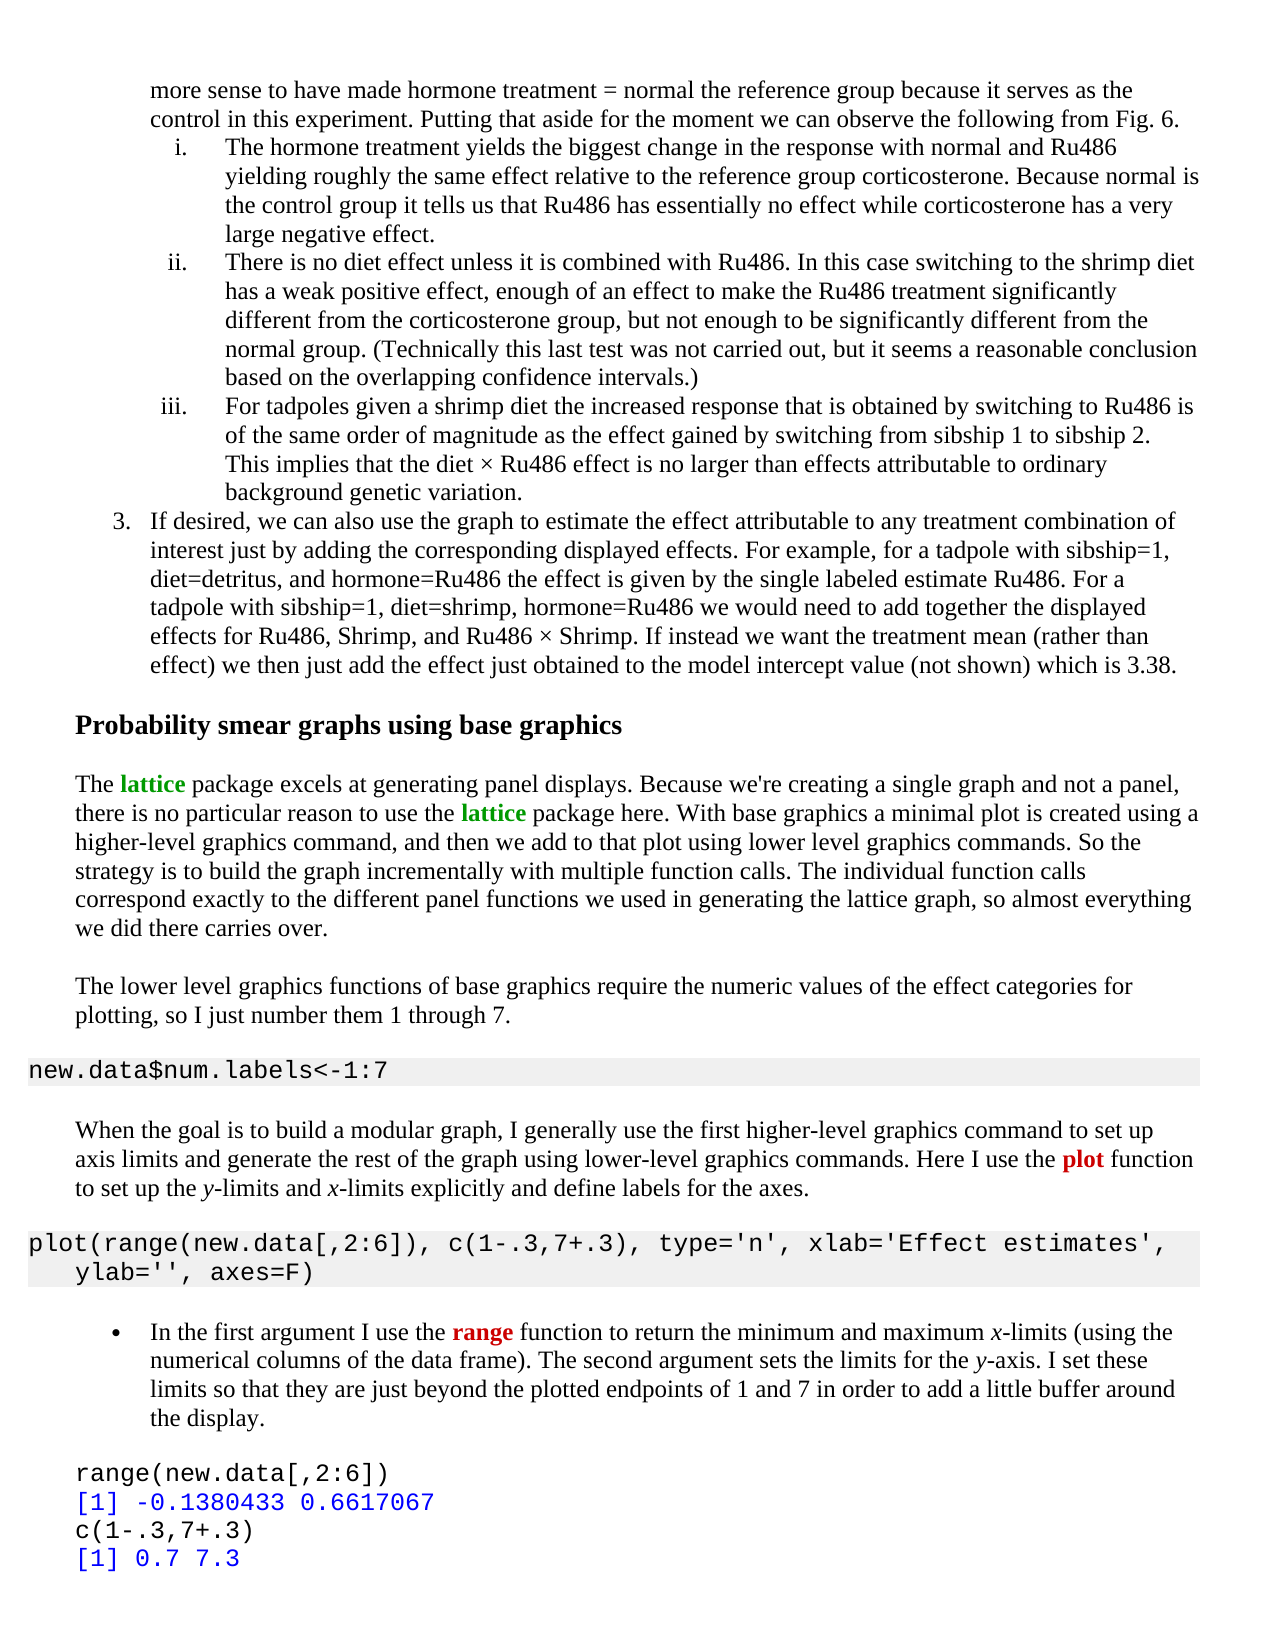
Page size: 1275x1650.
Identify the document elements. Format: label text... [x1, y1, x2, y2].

list The hormone treatment yields the biggest change in the response with normal and Ru486 yielding roughly the same effect relative to the reference group corticosterone. Because normal is the control group it tells us that Ru486 has essentially no effect while corticosterone has a very large negative effect. [187, 132, 1200, 247]
text Probability smear graphs using base graphics [75, 708, 1200, 740]
list For tadpoles given a shrimp diet the increased response that is obtained by switching to Ru486 is of the same order of magnitude as the effect gained by switching from sibship 1 to sibship 2. This implies that the diet × Ru486 effect is no larger than effects attributable to ordinary background genetic variation. [187, 391, 1200, 506]
text plot(range(new.data[,2:6]), c(1-.3,7+.3), type='n', xlab='Effect estimates', ylab='', axes=F) [28, 1231, 1200, 1287]
list In the first argument I use the range function to return the minimum and maximum x-limits (using the numerical columns of the data frame). The second argument sets the limits for the y-axis. I set these limits so that they are just beyond the plotted endpoints of 1 and 7 in order to add a little buffer around the display. [112, 1317, 1200, 1432]
list If desired, we can also use the graph to estimate the effect attributable to any treatment combination of interest just by adding the corresponding displayed effects. For example, for a tadpole with sibship=1, diet=detritus, and hormone=Ru486 the effect is given by the single labeled estimate Ru486. For a tadpole with sibship=1, diet=shrimp, hormone=Ru486 we would need to add together the displayed effects for Ru486, Shrimp, and Ru486 × Shrimp. If instead we want the treatment mean (rather than effect) we then just add the effect just obtained to the model intercept value (not shown) which is 3.38. [112, 506, 1200, 679]
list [112, 75, 1200, 132]
text The lattice package excels at generating panel displays. Because we're creating a single graph and not a panel, there is no particular reason to use the lattice package here. With base graphics a minimal plot is created using a higher-level graphics command, and then we add to that plot using lower level graphics commands. So the strategy is to build the graph incrementally with multiple function calls. The individual function calls correspond exactly to the different panel functions we used in generating the lattice graph, so almost everything we did there carries over. [75, 769, 1200, 942]
text The lower level graphics functions of base graphics require the numeric values of the effect categories for plotting, so I just number them 1 through 7. [75, 971, 1200, 1029]
text When the goal is to build a modular graph, I generally use the first higher-level graphics command to set up axis limits and generate the rest of the graph using lower-level graphics commands. Here I use the plot function to set up the y-limits and x-limits explicitly and define labels for the axes. [75, 1115, 1200, 1202]
text new.data$num.labels<-1:7 [28, 1058, 1200, 1086]
text range(new.data[,2:6]) [1] -0.1380433 0.6617067 c(1-.3,7+.3) [1] 0.7 7.3 [75, 1461, 1200, 1574]
list There is no diet effect unless it is combined with Ru486. In this case switching to the shrimp diet has a weak positive effect, enough of an effect to make the Ru486 treatment significantly different from the corticosterone group, but not enough to be significantly different from the normal group. (Technically this last test was not carried out, but it seems a reasonable conclusion based on the overlapping confidence intervals.) [187, 247, 1200, 391]
